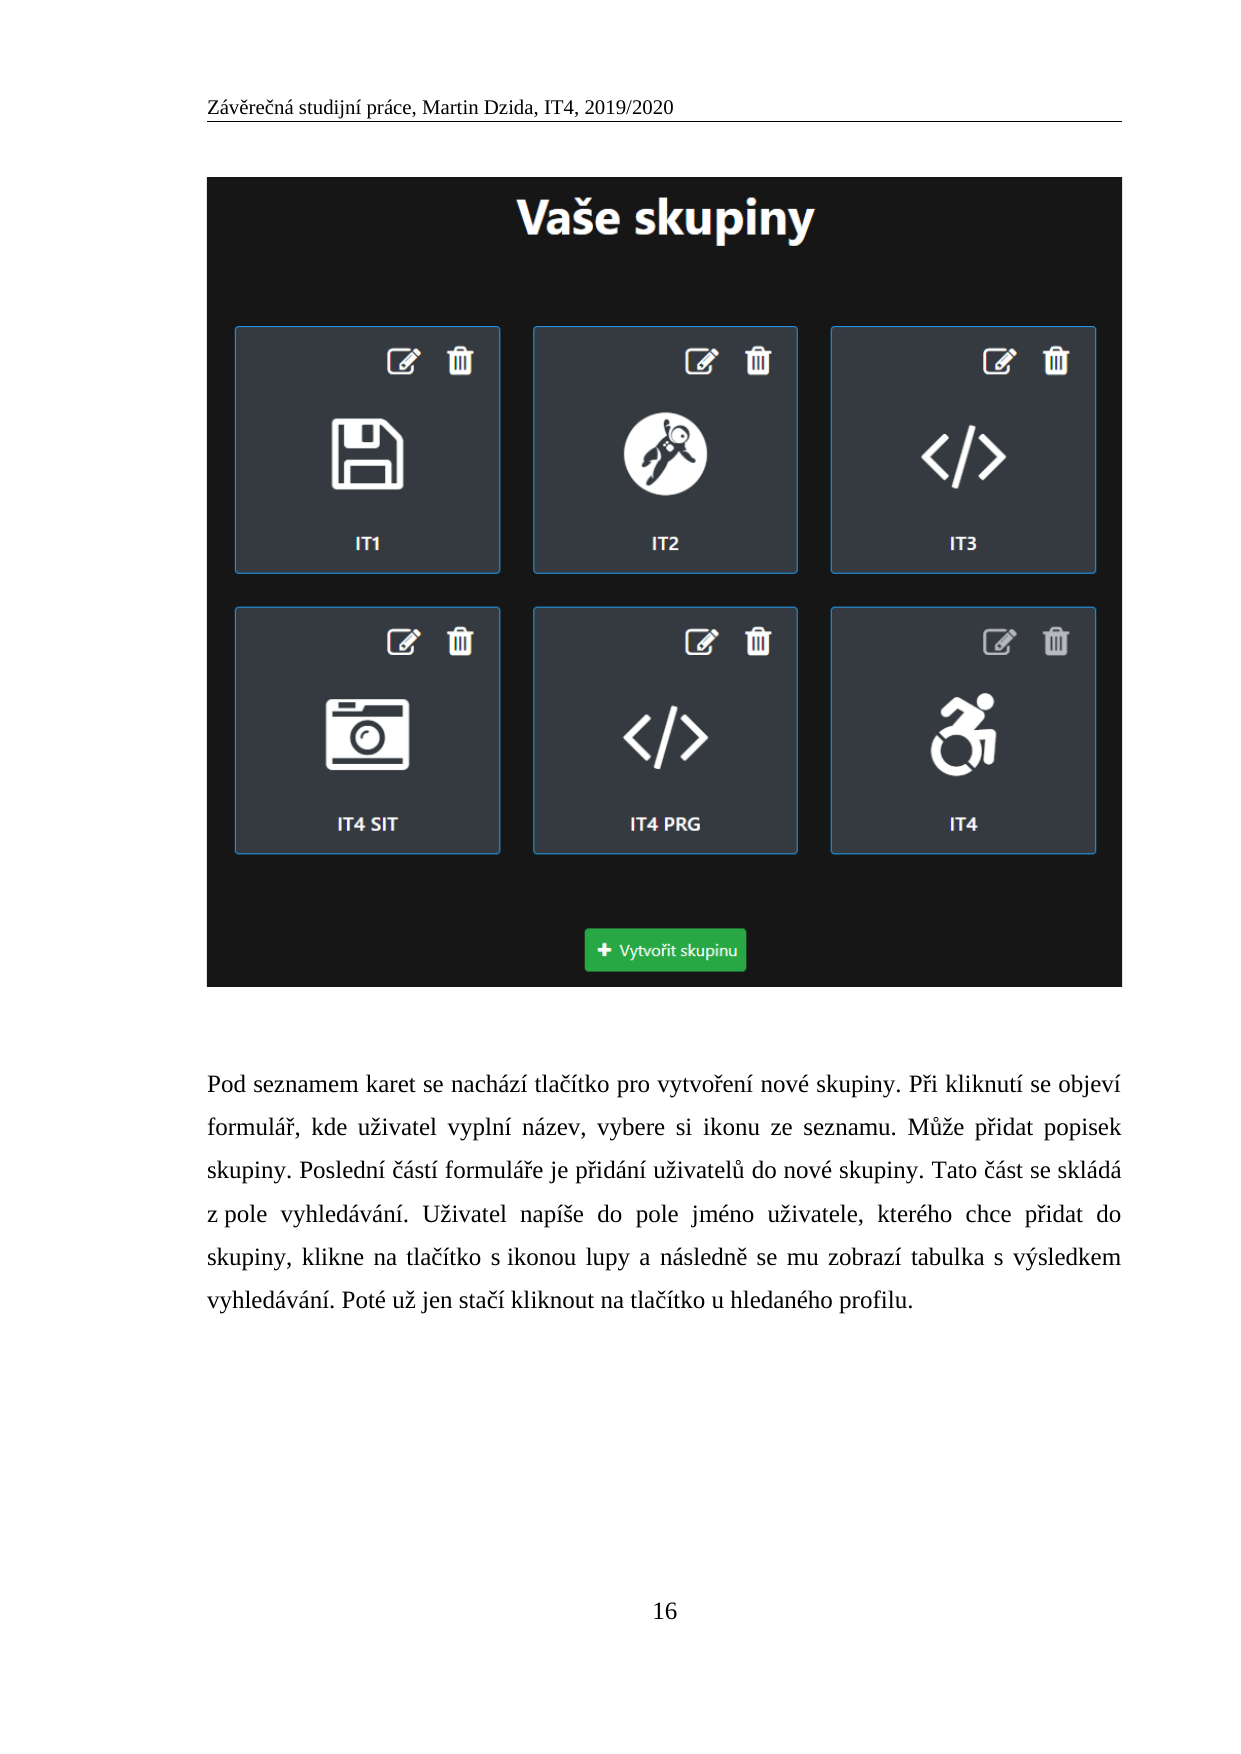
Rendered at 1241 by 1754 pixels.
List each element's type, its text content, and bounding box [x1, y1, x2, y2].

text Pod seznamem karet se nachází tlačítko pro vytvoření nové skupiny. Při kliknutí se objeví formulář, kde uživatel vyplní název, vybere si ikonu ze seznamu. Může přidat popisek skupiny. Poslední částí formuláře je přidání uživatelů do nové skupiny. Tato část se skládá z pole vyhledávání. Uživatel napíše do pole jméno uživatele, kterého chce přidat do skupiny, klikne na tlačítko s ikonou lupy a následně se mu zobrazí tabulka s výsledkem vyhledávání. Poté už jen stačí kliknout na tlačítko u hledaného profilu. [207, 1069, 1122, 1314]
picture [206, 177, 1123, 987]
